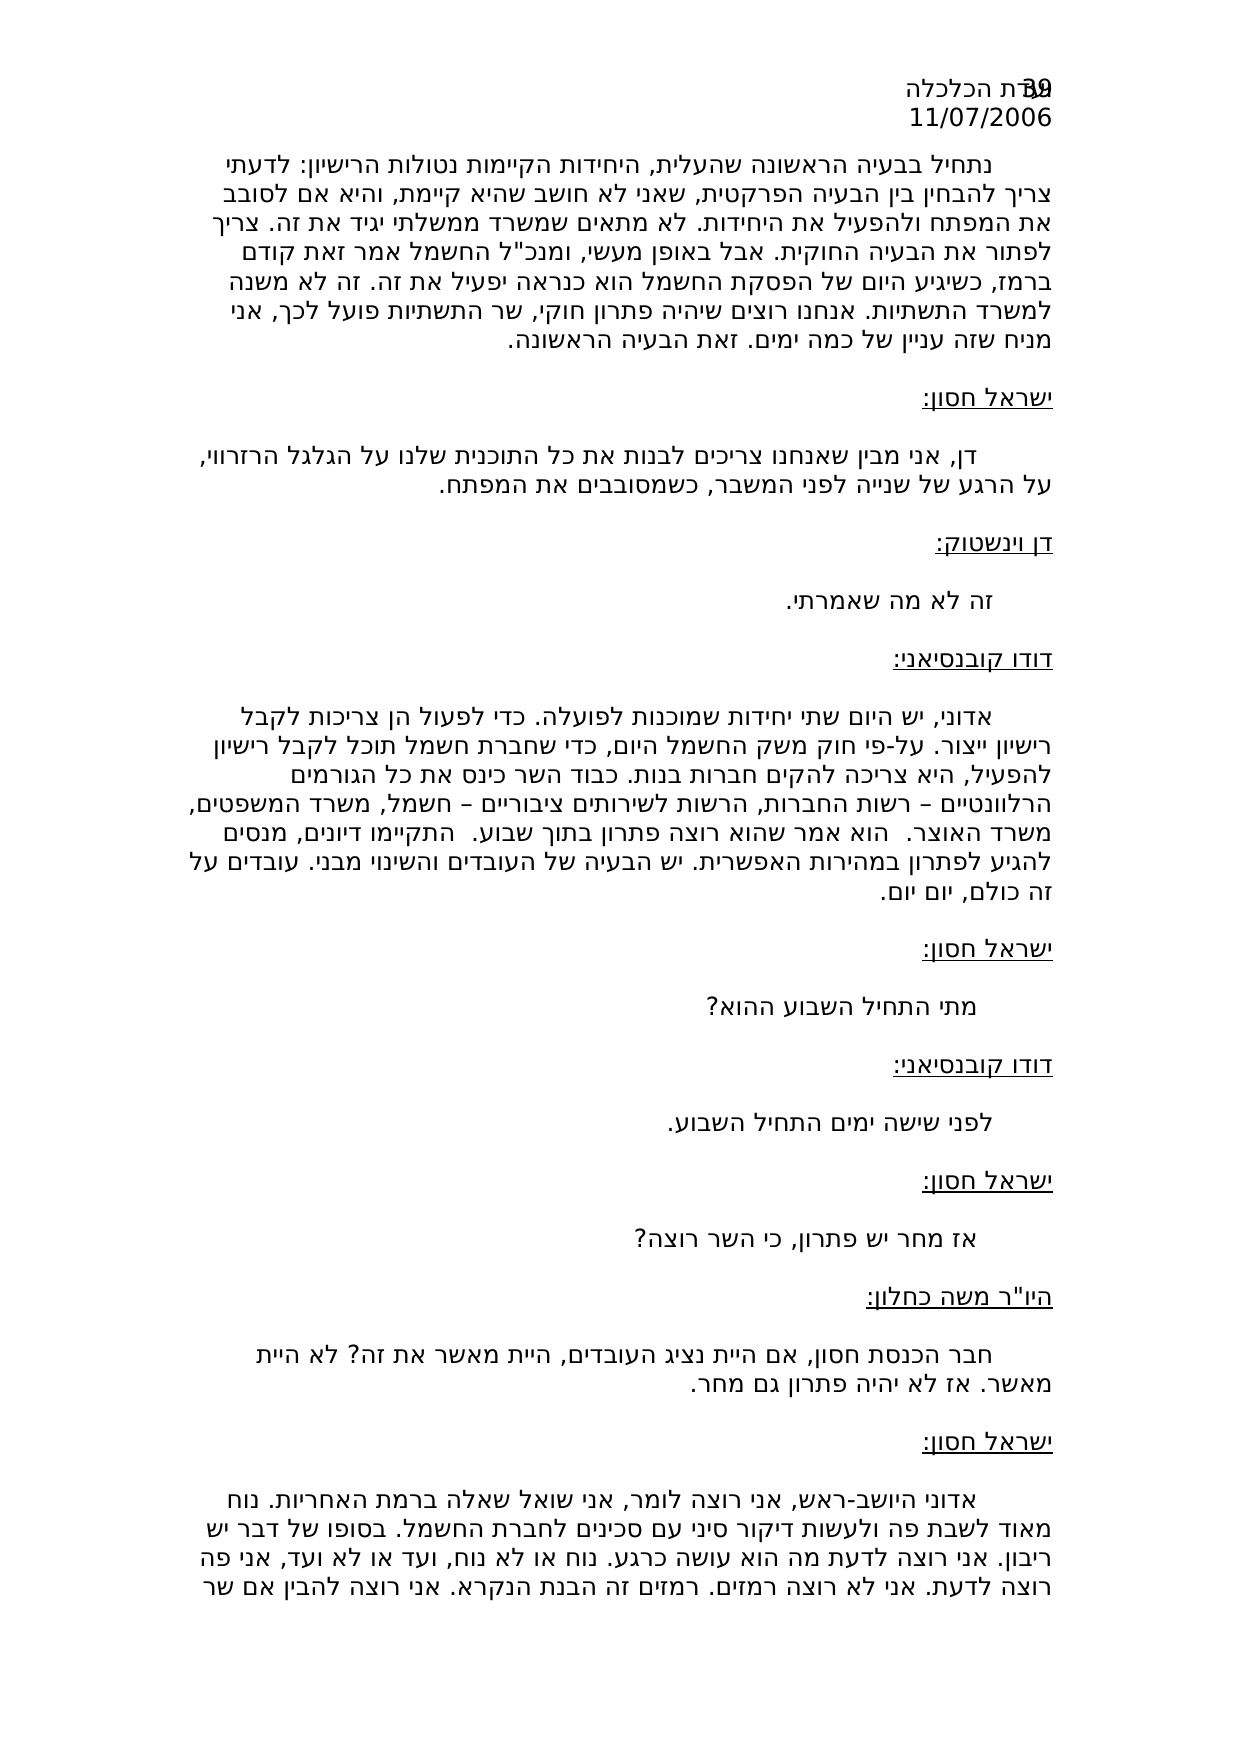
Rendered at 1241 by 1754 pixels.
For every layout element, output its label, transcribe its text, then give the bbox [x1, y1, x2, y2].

text דן וינשטוק: [187, 528, 1053, 557]
text לפני שישה ימים התחיל השבוע. [187, 1108, 1053, 1137]
text דודו קובנסיאני: [187, 1050, 1053, 1079]
subtitle ישראל חסון: [187, 383, 1053, 412]
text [187, 1485, 1053, 1602]
text אז מחר יש פתרון, כי השר רוצה? [187, 1224, 1053, 1253]
text היו"ר משה כחלון: [187, 1282, 1053, 1311]
subtitle ישראל חסון: [187, 1166, 1053, 1195]
text זה לא מה שאמרתי. [187, 586, 1053, 615]
subtitle ישראל חסון: [187, 934, 1053, 964]
text דן, אני מבין שאנחנו צריכים לבנות את כל התוכנית שלנו על הגלגל הרזרווי, על הרגע של שנייה לפני המשבר, כשמסובבים את המפתח. [187, 441, 1053, 499]
text מתי התחיל השבוע ההוא? [187, 992, 1053, 1022]
text חבר הכנסת חסון, אם היית נציג העובדים, היית מאשר את זה? לא היית מאשר. אז לא יהיה פתרון גם מחר. [187, 1340, 1053, 1398]
subtitle ישראל חסון: [187, 1427, 1053, 1456]
text אדוני, יש היום שתי יחידות שמוכנות לפועלה. כדי לפעול הן צריכות לקבל רישיון ייצור. על-פי חוק משק החשמל היום, כדי שחברת חשמל תוכל לקבל רישיון להפעיל, היא צריכה להקים חברות בנות. כבוד השר כינס את כל הגורמים הרלוונטיים – רשות החברות, הרשות לשירותים ציבוריים – חשמל, משרד המשפטים, משרד האוצר. הוא אמר שהוא רוצה פתרון בתוך שבוע. התקיימו דיונים, מנסים להגיע לפתרון במהירות האפשרית. יש הבעיה של העובדים והשינוי מבני. עובדים על זה כולם, יום יום. [187, 702, 1053, 906]
text דודו קובנסיאני: [187, 644, 1053, 673]
text נתחיל בבעיה הראשונה שהעלית, היחידות הקיימות נטולות הרישיון: לדעתי צריך להבחין בין הבעיה הפרקטית, שאני לא חושב שהיא קיימת, והיא אם לסובב את המפתח ולהפעיל את היחידות. לא מתאים שמשרד ממשלתי יגיד את זה. צריך לפתור את הבעיה החוקית. אבל באופן מעשי, ומנכ"ל החשמל אמר זאת קודם ברמז, כשיגיע היום של הפסקת החשמל הוא כנראה יפעיל את זה. זה לא משנה למשרד התשתיות. אנחנו רוצים שיהיה פתרון חוקי, שר התשתיות פועל לכך, אני מניח שזה עניין של כמה ימים. זאת הבעיה הראשונה. [187, 150, 1053, 354]
